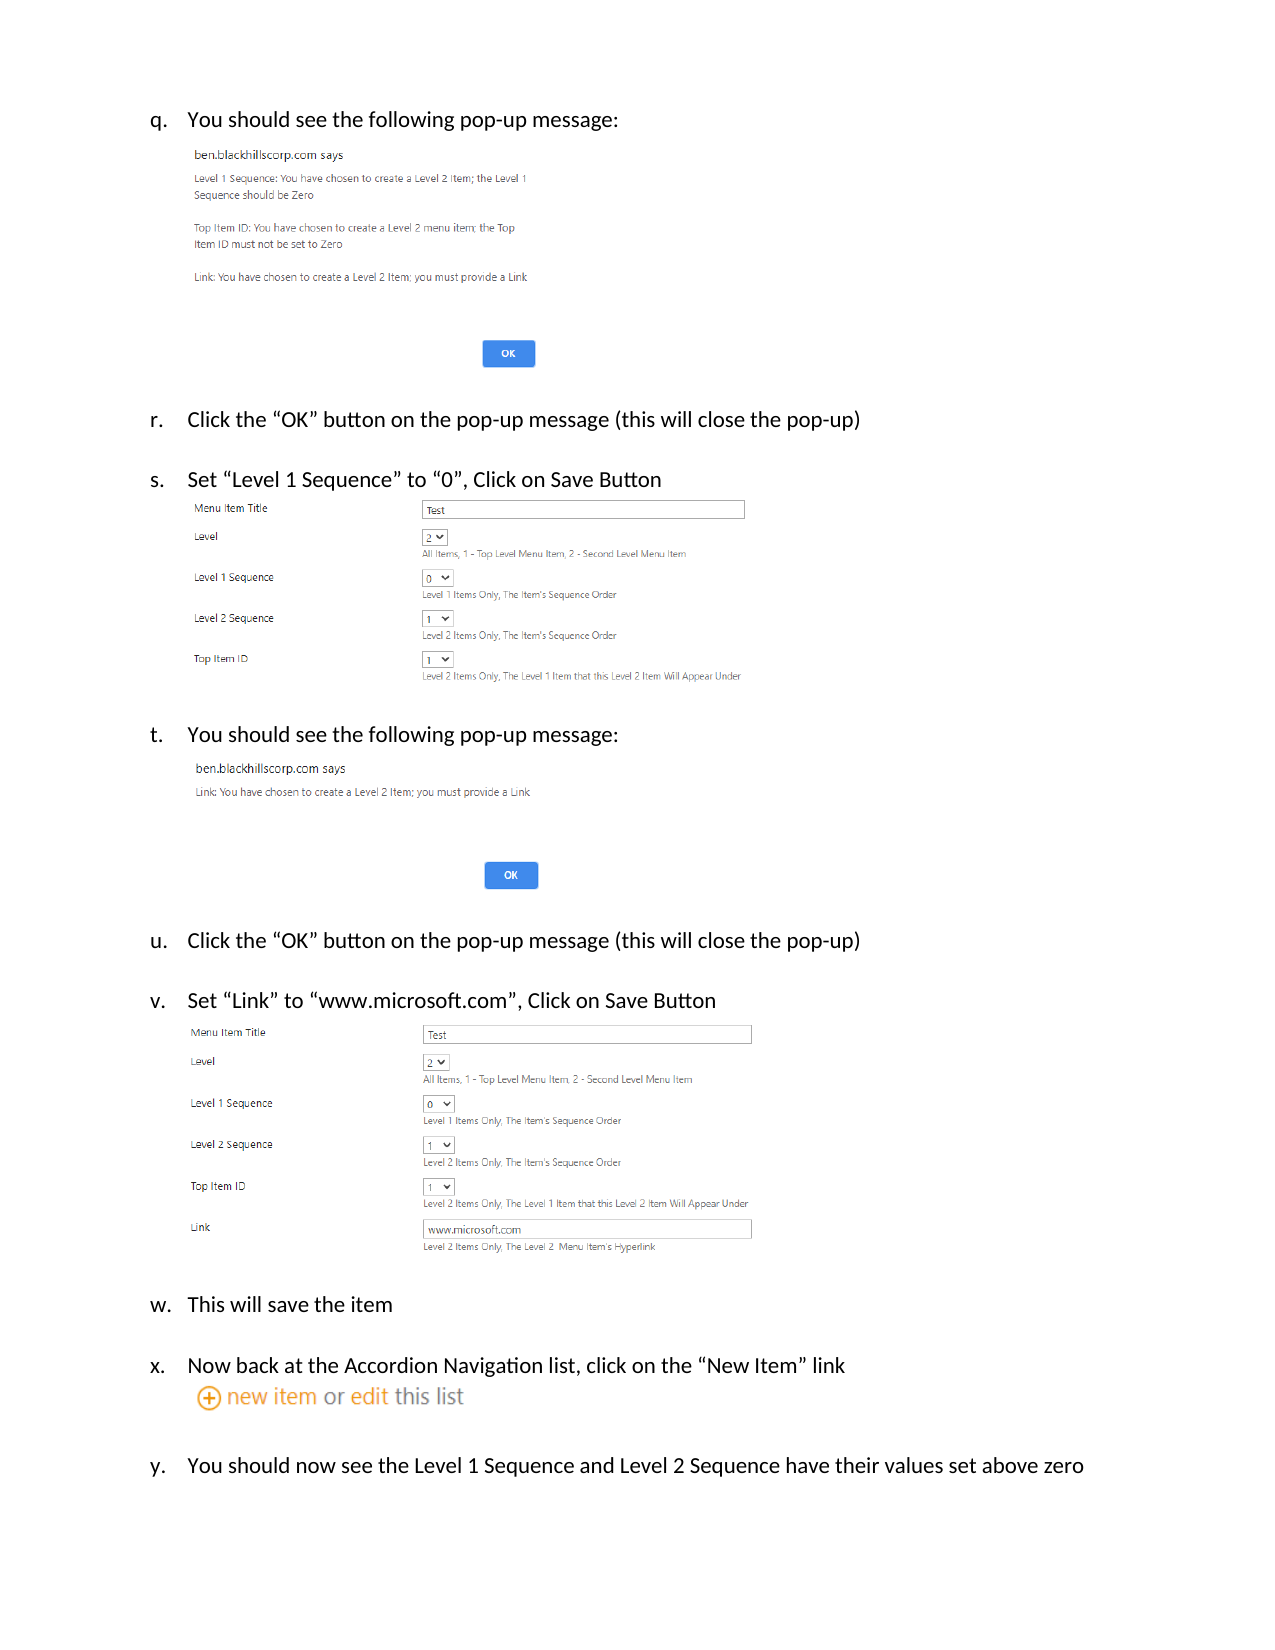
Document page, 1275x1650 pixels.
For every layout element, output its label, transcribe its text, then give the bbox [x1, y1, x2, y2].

list You should see the following pop-up message: [150, 105, 1200, 133]
list Set “Level 1 Sequence” to “0”, Click on Save Button [150, 466, 1200, 493]
list Click the “OK” button on the pop-up message (this will close the pop-up) [150, 926, 1200, 954]
list Click the “OK” button on the pop-up message (this will close the pop-up) [150, 405, 1200, 433]
list Set “Link” to “www.microsoft.com”, Click on Save Button [150, 987, 1200, 1015]
picture [187, 495, 750, 688]
list Now back at the Accordion Navigation list, click on the “New Item” link [150, 1351, 1200, 1379]
list You should now see the Level 1 Sequence and Level 2 Sequence have their values set above zero [150, 1451, 1200, 1479]
picture [187, 750, 544, 894]
picture [187, 1381, 478, 1419]
list You should see the following pop-up message: [150, 720, 1200, 748]
list This will save the item [150, 1290, 1200, 1318]
picture [187, 135, 543, 373]
picture [187, 1016, 759, 1258]
